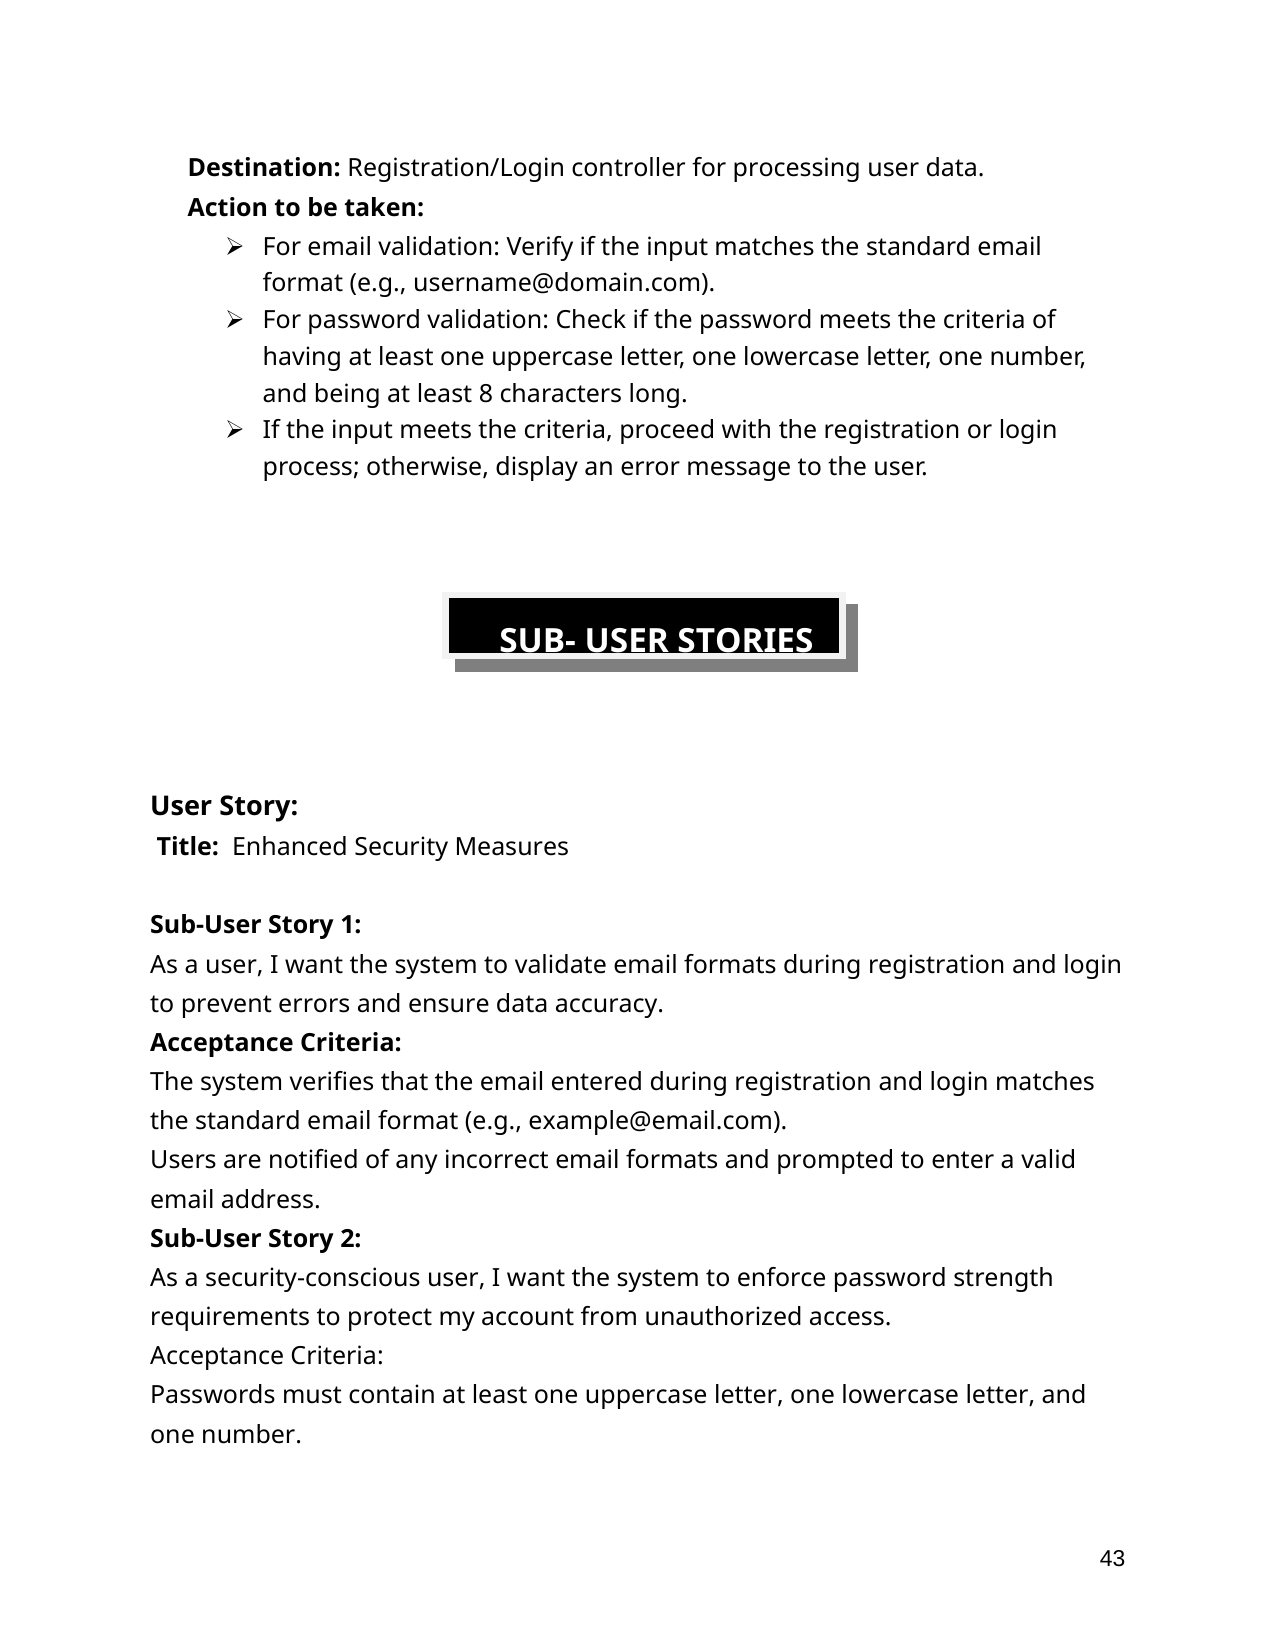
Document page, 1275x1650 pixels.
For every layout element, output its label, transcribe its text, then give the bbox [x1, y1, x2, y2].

text As a user, I want the system to validate email formats during registration and login to prevent errors and ensure data accuracy. [150, 946, 1125, 1019]
text Destination: Registration/Login controller for processing user data. [187, 150, 1125, 184]
text The system verifies that the email entered during registration and login matches the standard email format (e.g., example@email.com). [150, 1064, 1125, 1137]
text Users are notified of any incorrect email formats and prompted to enter a valid email address. [150, 1142, 1125, 1215]
text SUB- USER STORIES [187, 617, 1125, 662]
list For password validation: Check if the password meets the criteria of having at least one uppercase letter, one lowercase letter, one number, and being at least 8 characters long. [225, 302, 1125, 409]
text Sub-User Story 2: [150, 1220, 1125, 1254]
list For email validation: Verify if the input matches the standard email format (e.g., username@domain.com). [225, 228, 1125, 299]
text Acceptance Criteria: [150, 1024, 1125, 1059]
text Acceptance Criteria: [150, 1338, 1125, 1372]
text Sub-User Story 1: [150, 907, 1125, 941]
text Passwords must contain at least one uppercase letter, one lowercase letter, and one number. [150, 1377, 1125, 1450]
text As a security-conscious user, I want the system to enforce password strength requirements to protect my account from unauthorized access. [150, 1259, 1125, 1333]
text User Story: [150, 786, 1125, 823]
list If the input meets the criteria, proceed with the registration or login process; otherwise, display an error message to the user. [225, 412, 1125, 483]
text Title: Enhanced Security Measures [150, 829, 1125, 863]
text Action to be taken: [187, 189, 1125, 223]
